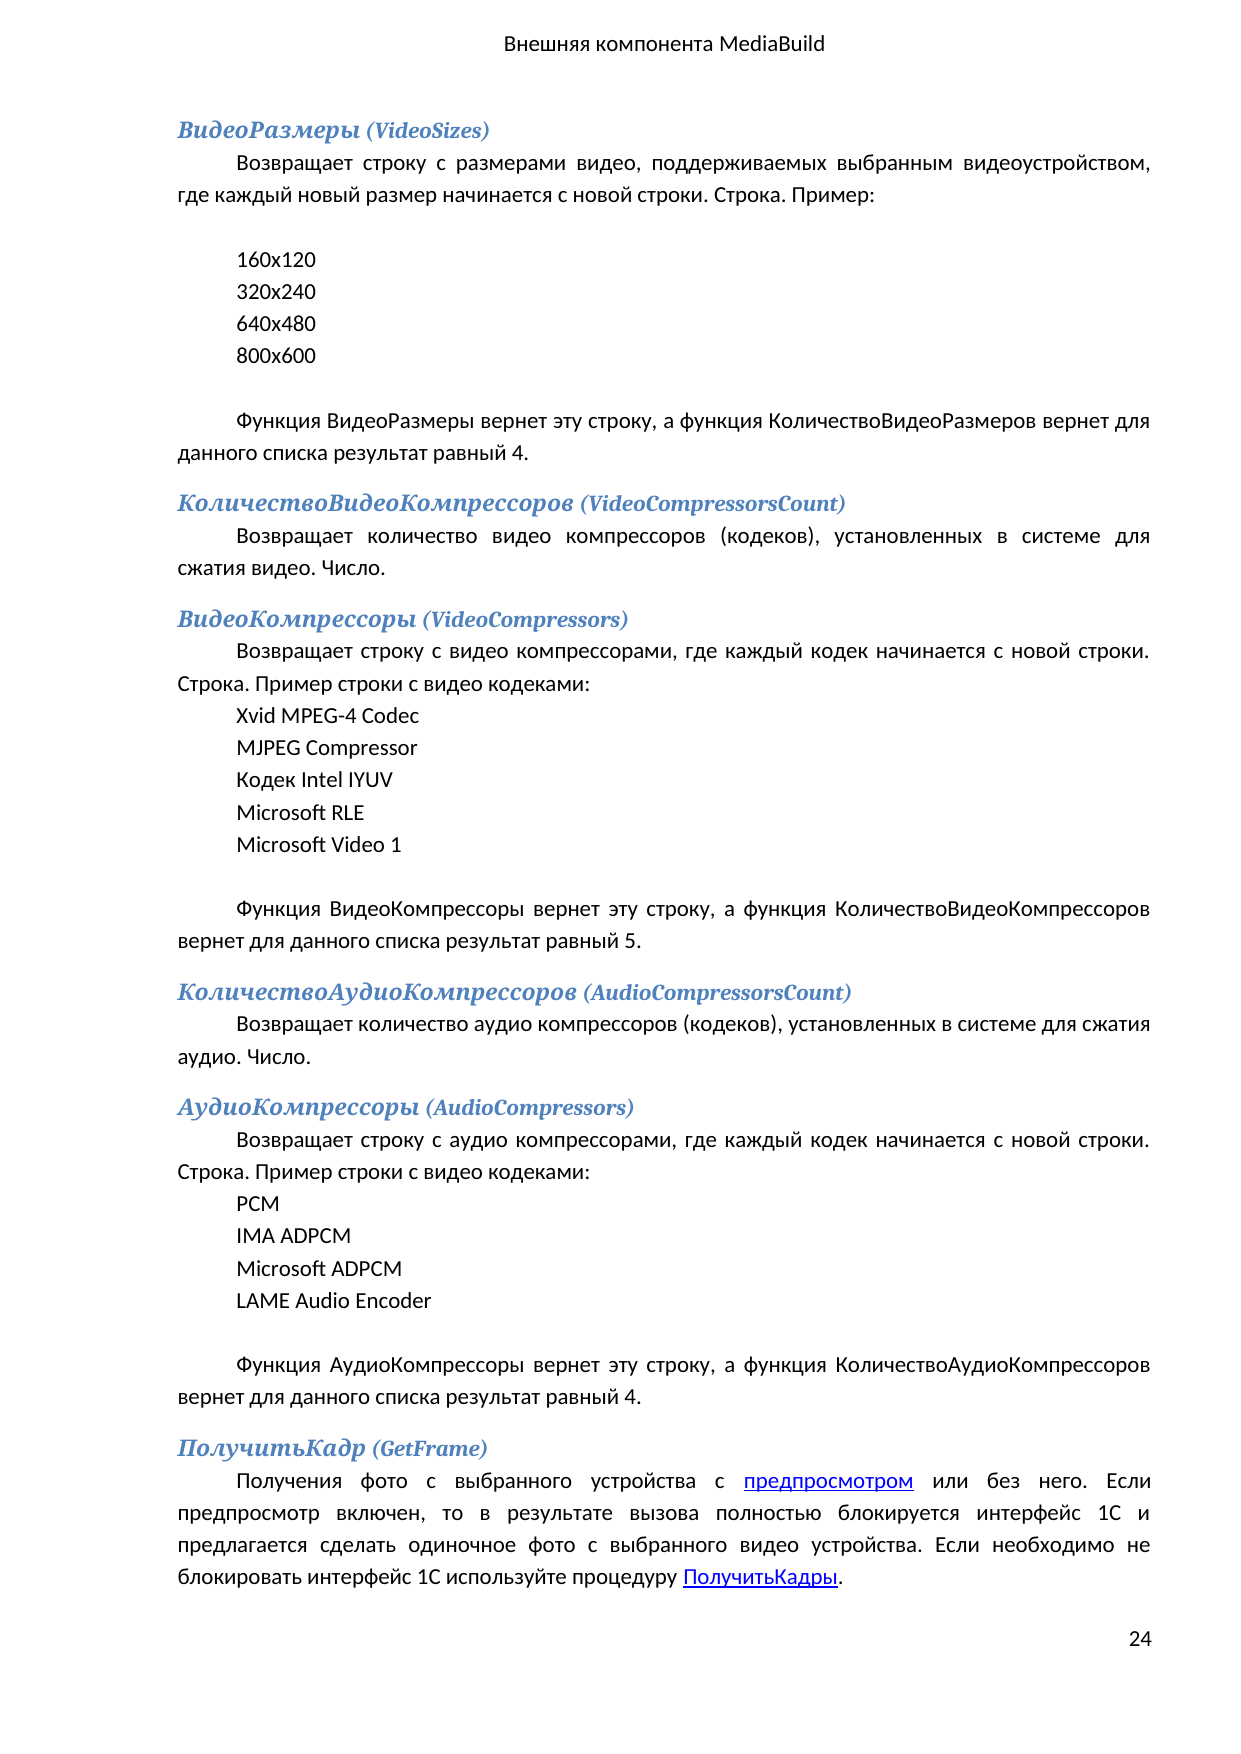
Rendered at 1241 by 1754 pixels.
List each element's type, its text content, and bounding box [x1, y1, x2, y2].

text Microsoft RLE [177, 798, 1152, 826]
text Возвращает количество аудио компрессоров (кодеков), установленных в системе для сжатия аудио. Число. [177, 1009, 1152, 1070]
text Microsoft Video 1 [177, 830, 1152, 858]
text Возвращает строку с видео компрессорами, где каждый кодек начинается с новой строки. Строка. Пример строки с видео кодеками: [177, 637, 1152, 697]
text 640x480 [177, 309, 1152, 337]
text Получения фото с выбранного устройства с предпросмотром или без него. Если предпросмотр включен, то в результате вызова полностью блокируется интерфейс 1С и предлагается сделать одиночное фото с выбранного видео устройства. Если необходимо не блокировать интерфейс 1С используйте процедуру ПолучитьКадры. [177, 1466, 1152, 1590]
text LAME Audio Encoder [177, 1286, 1152, 1314]
text 800x600 [177, 341, 1152, 369]
text Функция ВидеоКомпрессоры вернет эту строку, а функция КоличествоВидеоКомпрессоров вернет для данного списка результат равный 5. [177, 894, 1152, 954]
text IMA ADPCM [177, 1222, 1152, 1249]
subtitle ВидеоРазмеры (VideoSizes) [177, 118, 1152, 144]
subtitle КоличествоАудиоКомпрессоров (AudioCompressorsCount) [177, 979, 1152, 1006]
text PCM [177, 1189, 1152, 1217]
text Возвращает строку с размерами видео, поддерживаемых выбранным видеоустройством, где каждый новый размер начинается с новой строки. Строка. Пример: [177, 148, 1152, 208]
text Функция ВидеоРазмеры вернет эту строку, а функция КоличествоВидеоРазмеров вернет для данного списка результат равный 4. [177, 406, 1152, 466]
text 320x240 [177, 277, 1152, 305]
text Microsoft ADPCM [177, 1254, 1152, 1282]
text Возвращает строку с аудио компрессорами, где каждый кодек начинается с новой строки. Строка. Пример строки с видео кодеками: [177, 1125, 1152, 1185]
text 160x120 [177, 245, 1152, 273]
subtitle АудиоКомпрессоры (AudioCompressors) [177, 1095, 1152, 1121]
subtitle ПолучитьКадр (GetFrame) [177, 1436, 1152, 1462]
text Возвращает количество видео компрессоров (кодеков), установленных в системе для сжатия видео. Число. [177, 521, 1152, 581]
text Кодек Intel IYUV [177, 765, 1152, 793]
subtitle ВидеоКомпрессоры (VideoCompressors) [177, 606, 1152, 633]
subtitle КоличествоВидеоКомпрессоров (VideoCompressorsCount) [177, 491, 1152, 517]
text Функция АудиоКомпрессоры вернет эту строку, а функция КоличествоАудиоКомпрессоров вернет для данного списка результат равный 4. [177, 1350, 1152, 1411]
text MJPEG Compressor [177, 733, 1152, 761]
text Xvid MPEG-4 Codec [177, 701, 1152, 729]
